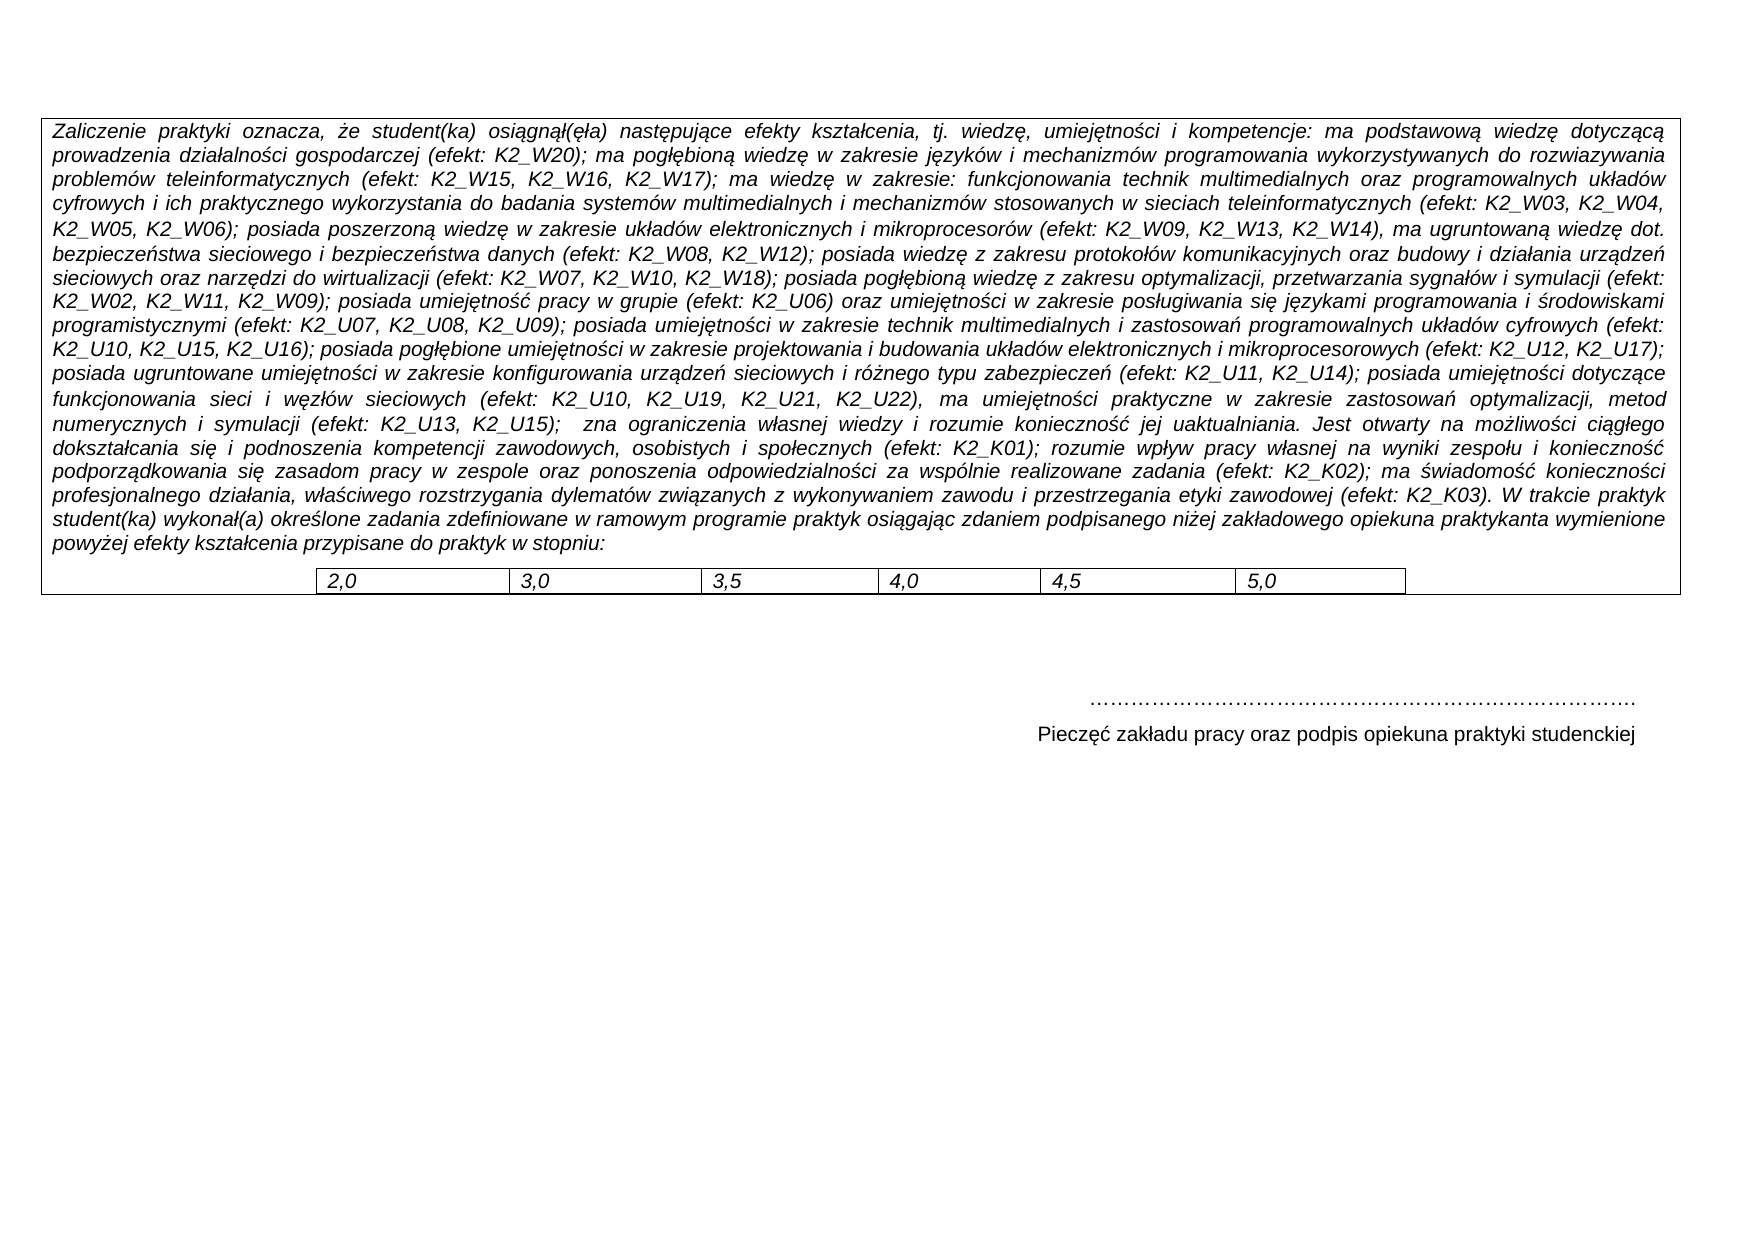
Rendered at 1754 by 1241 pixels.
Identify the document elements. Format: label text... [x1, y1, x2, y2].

text ……………………………………………………………………. [118, 694, 1636, 708]
text Pieczęć zakładu pracy oraz podpis opiekuna praktyki studenckiej [118, 708, 1636, 746]
table_cell Zaliczenie praktyki oznacza, że student(ka) osiągnął(ęła) następujące efekty kształcenia, tj. wiedzę, umiejętności i kompetencje: ma podstawową wiedzę dotyczącą prowadzenia działalności gospodarczej (efekt: K2_W20); ma pogłębioną wiedzę w zakresie języków i mechanizmów programowania wykorzystywanych do rozwiazywania problemów teleinformatycznych (efekt: K2_W15, K2_W16, K2_W17); ma wiedzę w zakresie: funkcjonowania technik multimedialnych oraz programowalnych układów cyfrowych i ich praktycznego wykorzystania do badania systemów multimedialnych i mechanizmów stosowanych w sieciach teleinformatycznych (efekt: K2_W03, K2_W04, K2_W05, K2_W06); posiada poszerzoną wiedzę w zakresie układów elektronicznych i mikroprocesorów (efekt: K2_W09, K2_W13, K2_W14), ma ugruntowaną wiedzę dot. bezpieczeństwa sieciowego i bezpieczeństwa danych (efekt: K2_W08, K2_W12); posiada wiedzę z zakresu protokołów komunikacyjnych oraz budowy i działania urządzeń sieciowych oraz narzędzi do wirtualizacji (efekt: K2_W07, K2_W10, K2_W18); posiada pogłębioną wiedzę z zakresu optymalizacji, przetwarzania sygnałów i symulacji (efekt: K2_W02, K2_W11, K2_W09); posiada umiejętność pracy w grupie (efekt: K2_U06) oraz umiejętności w zakresie posługiwania się językami programowania i środowiskami programistycznymi (efekt: K2_U07, K2_U08, K2_U09); posiada umiejętności w zakresie technik multimedialnych i zastosowań programowalnych układów cyfrowych (efekt: K2_U10, K2_U15, K2_U16); posiada pogłębione umiejętności w zakresie projektowania i budowania układów elektronicznych i mikroprocesorowych (efekt: K2_U12, K2_U17); posiada ugruntowane umiejętności w zakresie konfigurowania urządzeń sieciowych i różnego typu zabezpieczeń (efekt: K2_U11, K2_U14); posiada umiejętności dotyczące funkcjonowania sieci i węzłów sieciowych (efekt: K2_U10, K2_U19, K2_U21, K2_U22), ma umiejętności praktyczne w zakresie zastosowań optymalizacji, metod numerycznych i symulacji (efekt: K2_U13, K2_U15); zna ograniczenia własnej wiedzy i rozumie konieczność jej uaktualniania. Jest otwarty na możliwości ciągłego dokształcania się i podnoszenia kompetencji zawodowych, osobistych i społecznych (efekt: K2_K01); rozumie wpływ pracy własnej na wyniki zespołu i konieczność podporządkowania się zasadom pracy w zespole oraz ponoszenia odpowiedzialności za wspólnie realizowane zadania (efekt: K2_K02); ma świadomość konieczności profesjonalnego działania, właściwego rozstrzygania dylematów związanych z wykonywaniem zawodu i przestrzegania etyki zawodowej (efekt: K2_K03). W trakcie praktyk student(ka) wykonał(a) określone zadania zdefiniowane w ramowym programie praktyk osiągając zdaniem podpisanego niżej zakładowego opiekuna praktykanta wymienione powyżej efekty kształcenia przypisane do praktyk w stopniu: [42, 119, 1680, 594]
